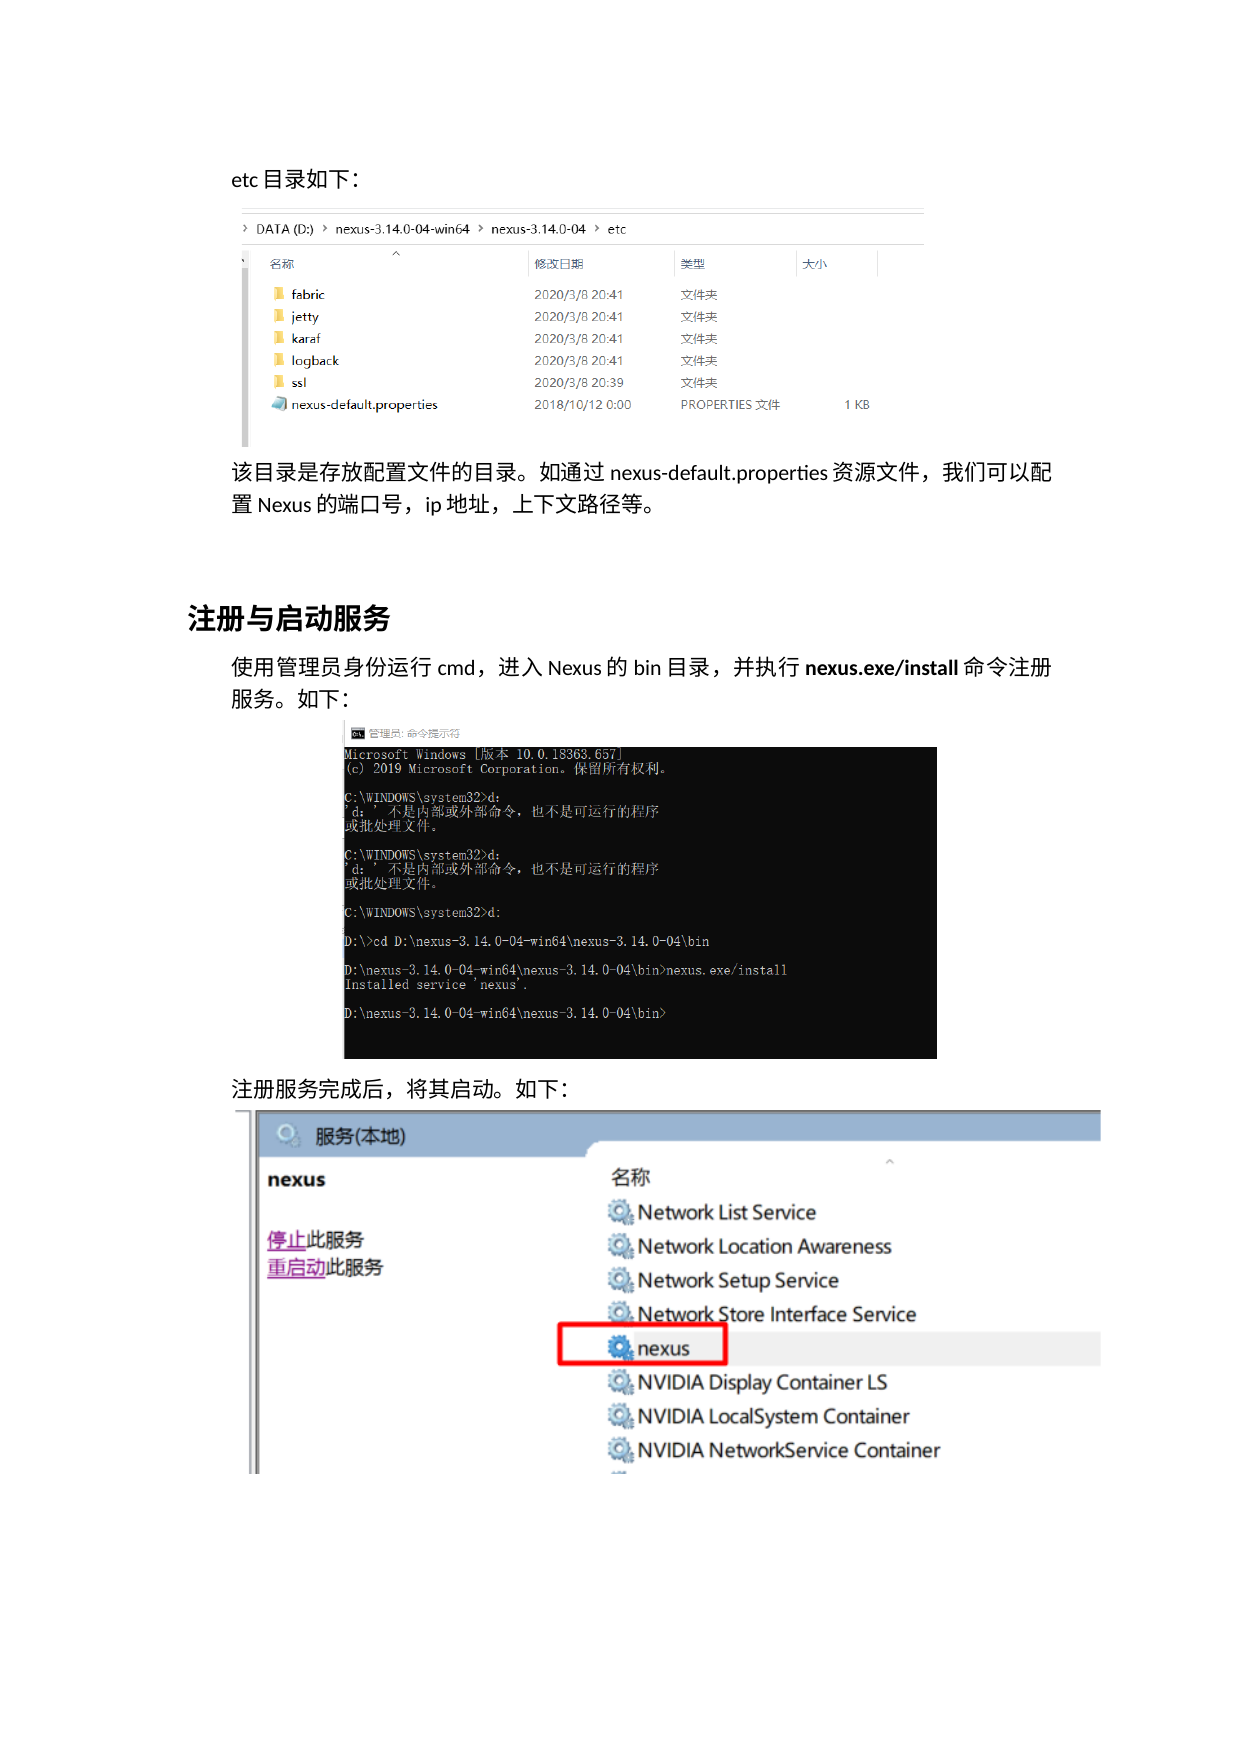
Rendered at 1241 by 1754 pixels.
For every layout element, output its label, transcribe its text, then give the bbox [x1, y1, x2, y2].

picture [235, 1110, 1101, 1474]
subtitle 注册与启动服务 [187, 584, 1053, 649]
picture [342, 720, 937, 1059]
text 注册服务完成后，将其启动。如下： [187, 1072, 1053, 1104]
picture [241, 194, 924, 447]
text 该目录是存放配置文件的目录。如通过nexus-default.properties资源文件，我们可以配置Nexus的端口号，ip地址，上下文路径等。 [231, 454, 1053, 519]
text etc目录如下： [231, 162, 1053, 194]
text 使用管理员身份运行cmd，进入Nexus的bin目录，并执行nexus.exe/install命令注册服务。如下： [231, 649, 1053, 714]
